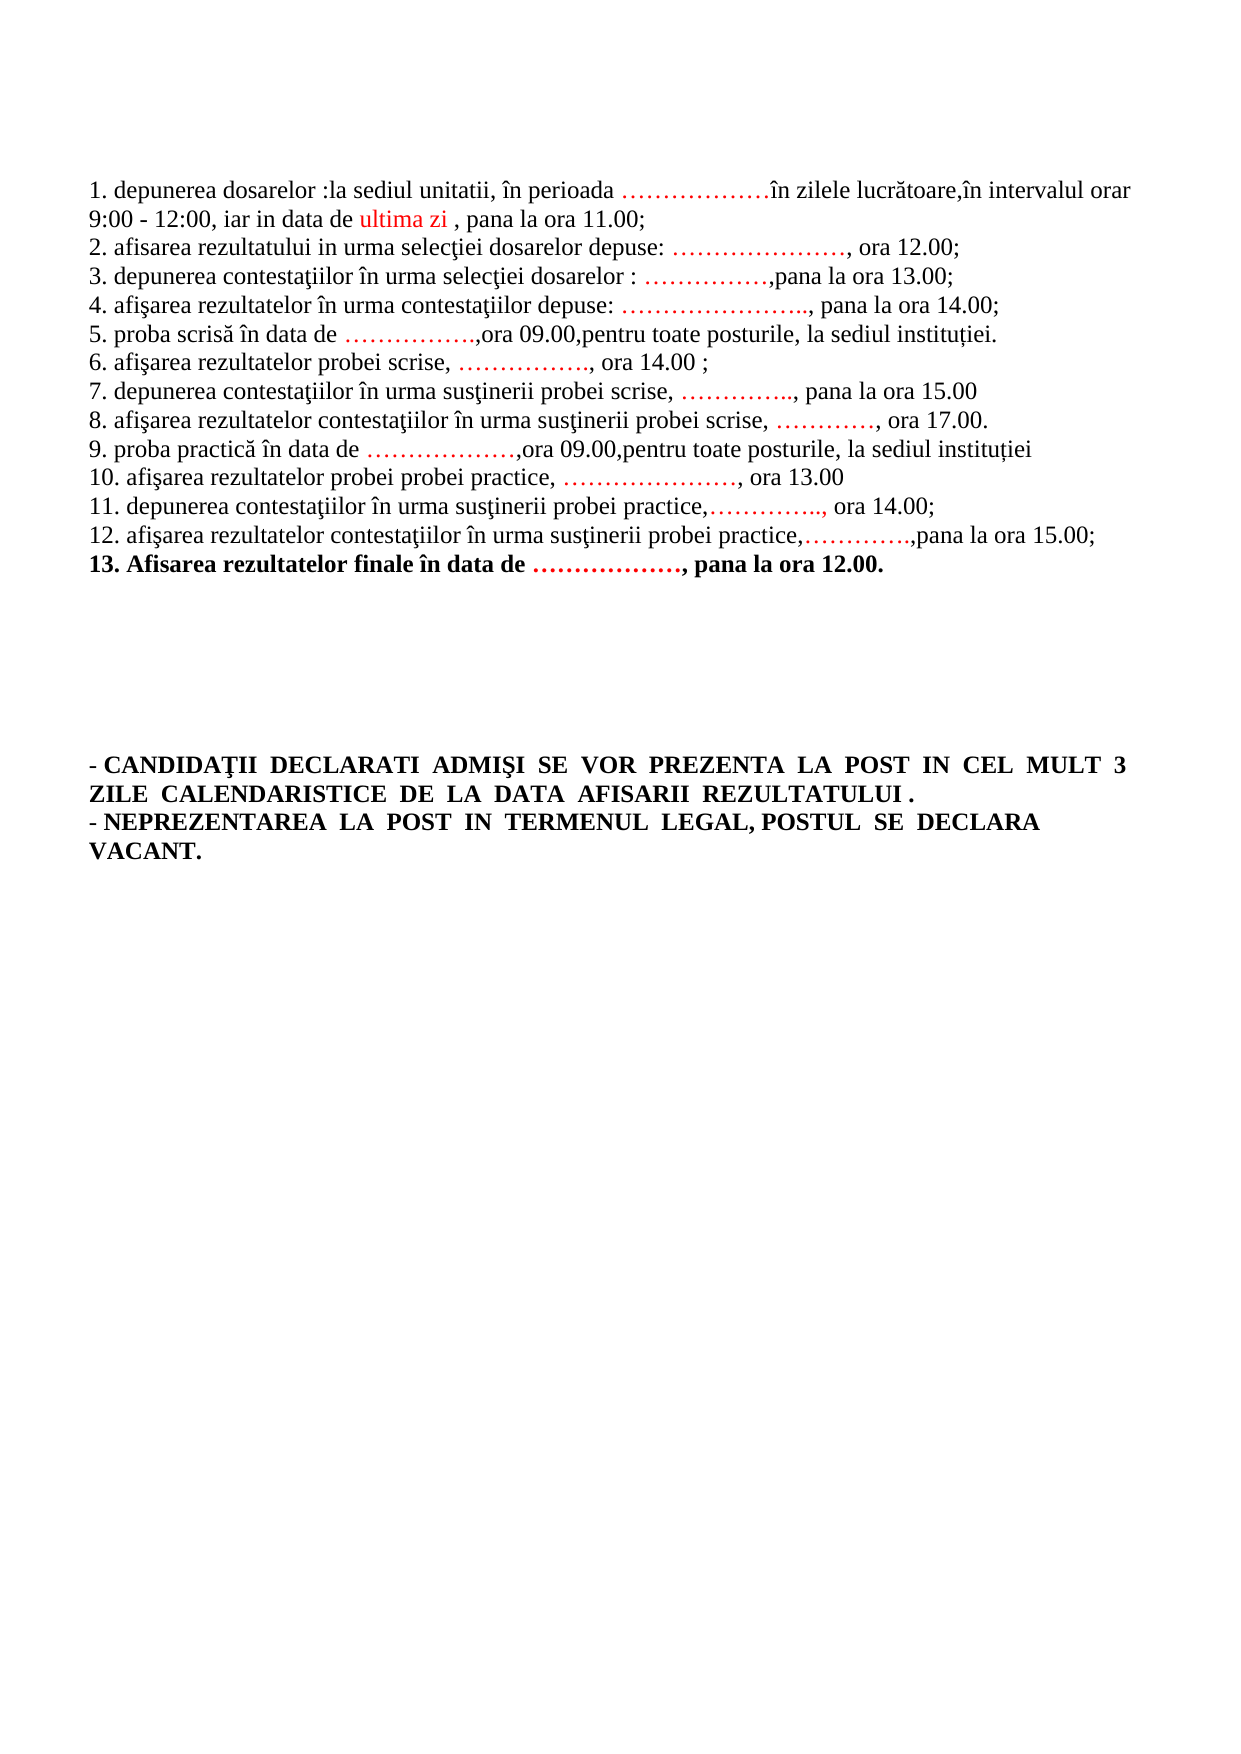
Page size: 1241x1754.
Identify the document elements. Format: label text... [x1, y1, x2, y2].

text 8. afişarea rezultatelor contestaţiilor în urma susţinerii probei scrise, …………, ora 17.00. [89, 405, 1152, 434]
text 7. depunerea contestaţiilor în urma susţinerii probei scrise, ………….., pana la ora 15.00 [89, 376, 1152, 405]
text 5. proba scrisă în data de …………….,ora 09.00,pentru toate posturile, la sediul instituției. [89, 319, 1152, 347]
text 4. afişarea rezultatelor în urma contestaţiilor depuse: ………………….., pana la ora 14.00; [89, 290, 1152, 319]
text 6. afişarea rezultatelor probei scrise, ……………., ora 14.00 ; [89, 347, 1152, 376]
text 11. depunerea contestaţiilor în urma susţinerii probei practice,………….., ora 14.00; [89, 491, 1152, 520]
text - NEPREZENTAREA LA POST IN TERMENUL LEGAL, POSTUL SE DECLARA VACANT. [89, 807, 1152, 865]
text 2. afisarea rezultatului in urma selecţiei dosarelor depuse: …………………, ora 12.00; [89, 232, 1152, 261]
text 13. Afisarea rezultatelor finale în data de ………………, pana la ora 12.00. [89, 549, 1152, 577]
text - CANDIDAŢII DECLARATI ADMIŞI SE VOR PREZENTA LA POST IN CEL MULT 3 ZILE CALENDARISTICE DE LA DATA AFISARII REZULTATULUI . [89, 750, 1152, 807]
text 10. afişarea rezultatelor probei probei practice, …………………, ora 13.00 [89, 462, 1152, 491]
text 12. afişarea rezultatelor contestaţiilor în urma susţinerii probei practice,………….,pana la ora 15.00; [89, 520, 1152, 549]
text 3. depunerea contestaţiilor în urma selecţiei dosarelor : ……………,pana la ora 13.00; [89, 261, 1152, 290]
text 1. depunerea dosarelor :la sediul unitatii, în perioada ………………în zilele lucrătoare,în intervalul orar 9:00 - 12:00, iar in data de ultima zi , pana la ora 11.00; [89, 175, 1152, 232]
text 9. proba practică în data de ………………,ora 09.00,pentru toate posturile, la sediul instituției [89, 434, 1152, 462]
